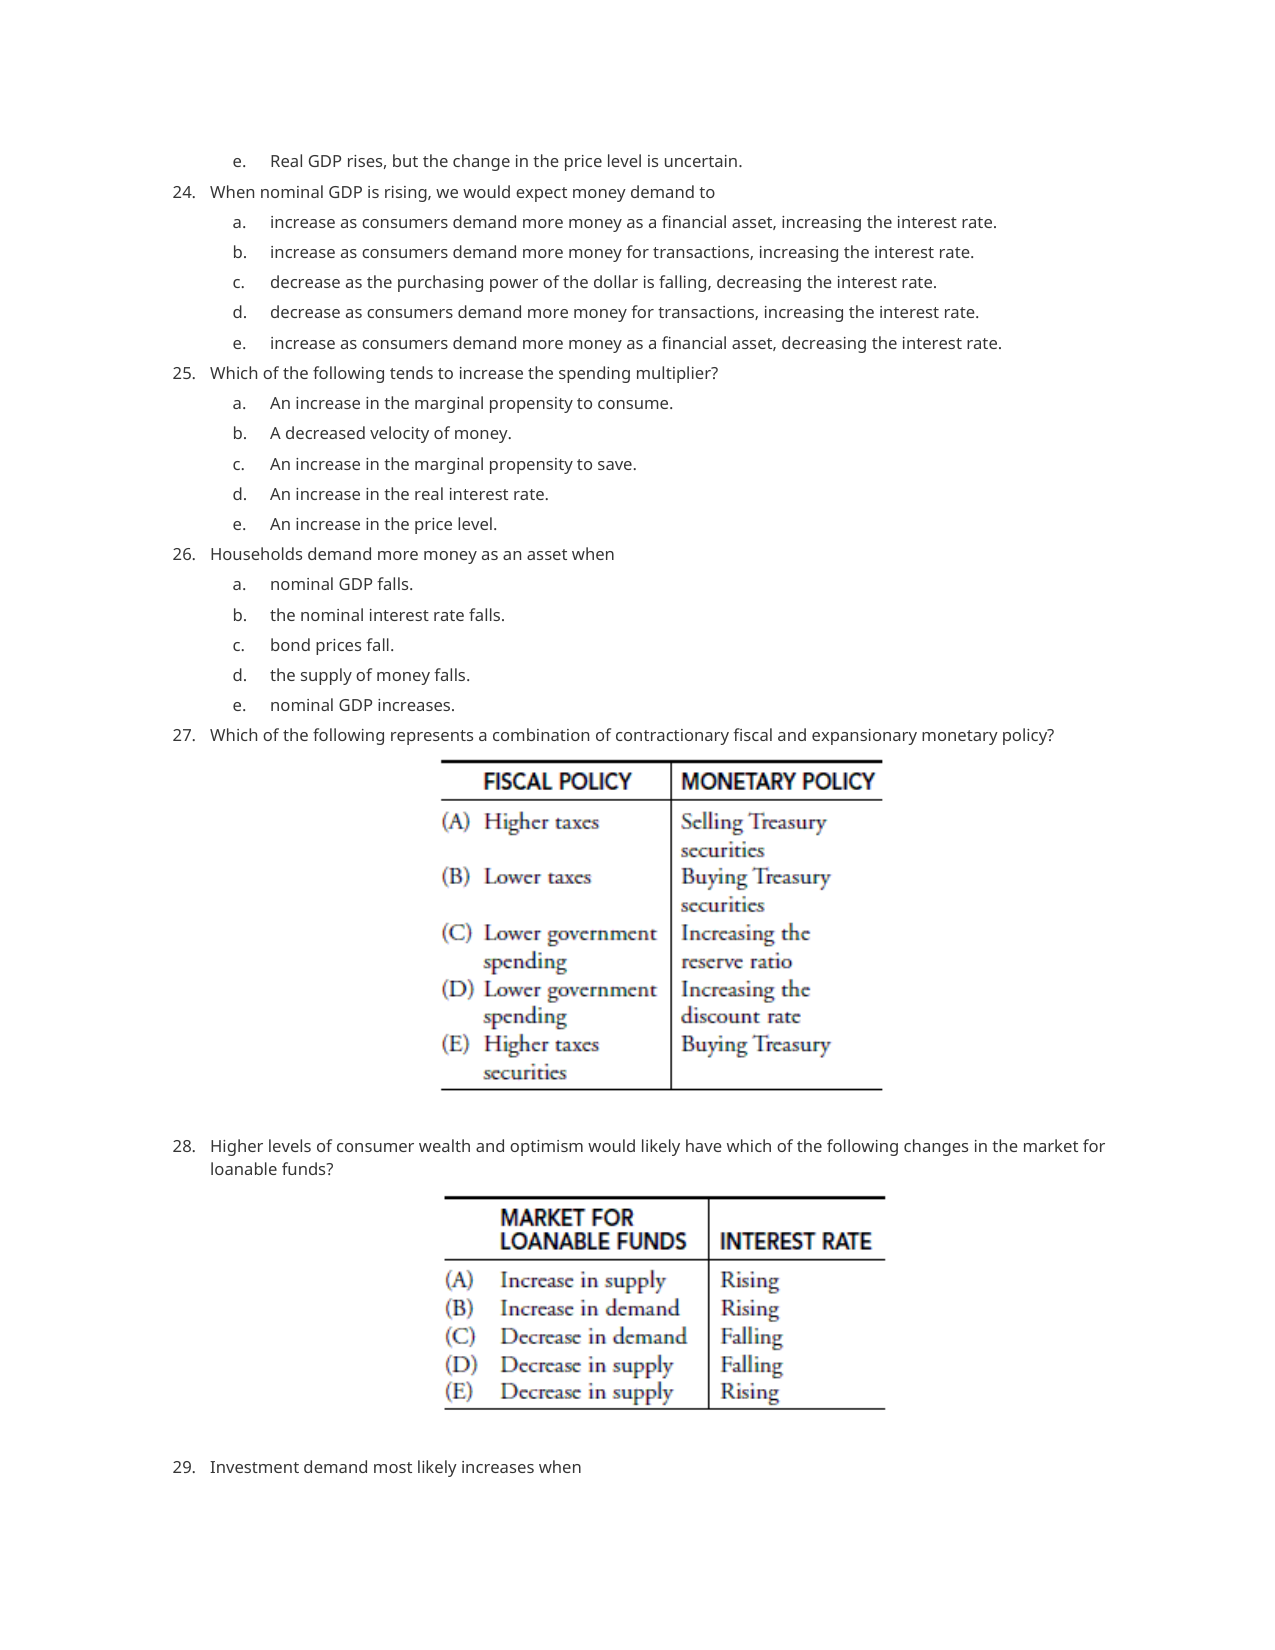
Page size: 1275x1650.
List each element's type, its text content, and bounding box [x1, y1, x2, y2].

picture [437, 1187, 898, 1421]
picture [432, 754, 903, 1100]
list nominal GDP increases. [232, 694, 1125, 716]
list decrease as consumers demand more money for transactions, increasing the interest rate. [232, 301, 1125, 324]
list Which of the following represents a combination of contractionary fiscal and expansionary monetary policy? [172, 724, 1125, 747]
list Households demand more money as an asset when [172, 543, 1125, 565]
list increase as consumers demand more money as a financial asset, decreasing the interest rate. [232, 331, 1125, 354]
list An increase in the price level. [232, 512, 1125, 535]
list When nominal GDP is rising, we would expect money demand to [172, 180, 1125, 203]
list the nominal interest rate falls. [232, 603, 1125, 626]
list increase as consumers demand more money as a financial asset, increasing the interest rate. [232, 210, 1125, 233]
list nominal GDP falls. [232, 573, 1125, 596]
list the supply of money falls. [232, 663, 1125, 686]
list Which of the following tends to increase the spending multiplier? [172, 361, 1125, 384]
list An increase in the marginal propensity to save. [232, 452, 1125, 475]
list Higher levels of consumer wealth and optimism would likely have which of the following changes in the market for loanable funds? [172, 1135, 1125, 1180]
list decrease as the purchasing power of the dollar is falling, decreasing the interest rate. [232, 271, 1125, 293]
list Real GDP rises, but the change in the price level is uncertain. [232, 150, 1125, 173]
list A decreased velocity of money. [232, 422, 1125, 444]
list An increase in the marginal propensity to consume. [232, 392, 1125, 414]
list Investment demand most likely increases when [172, 1456, 1125, 1478]
list An increase in the real interest rate. [232, 482, 1125, 505]
list increase as consumers demand more money for transactions, increasing the interest rate. [232, 241, 1125, 263]
list bond prices fall. [232, 633, 1125, 656]
